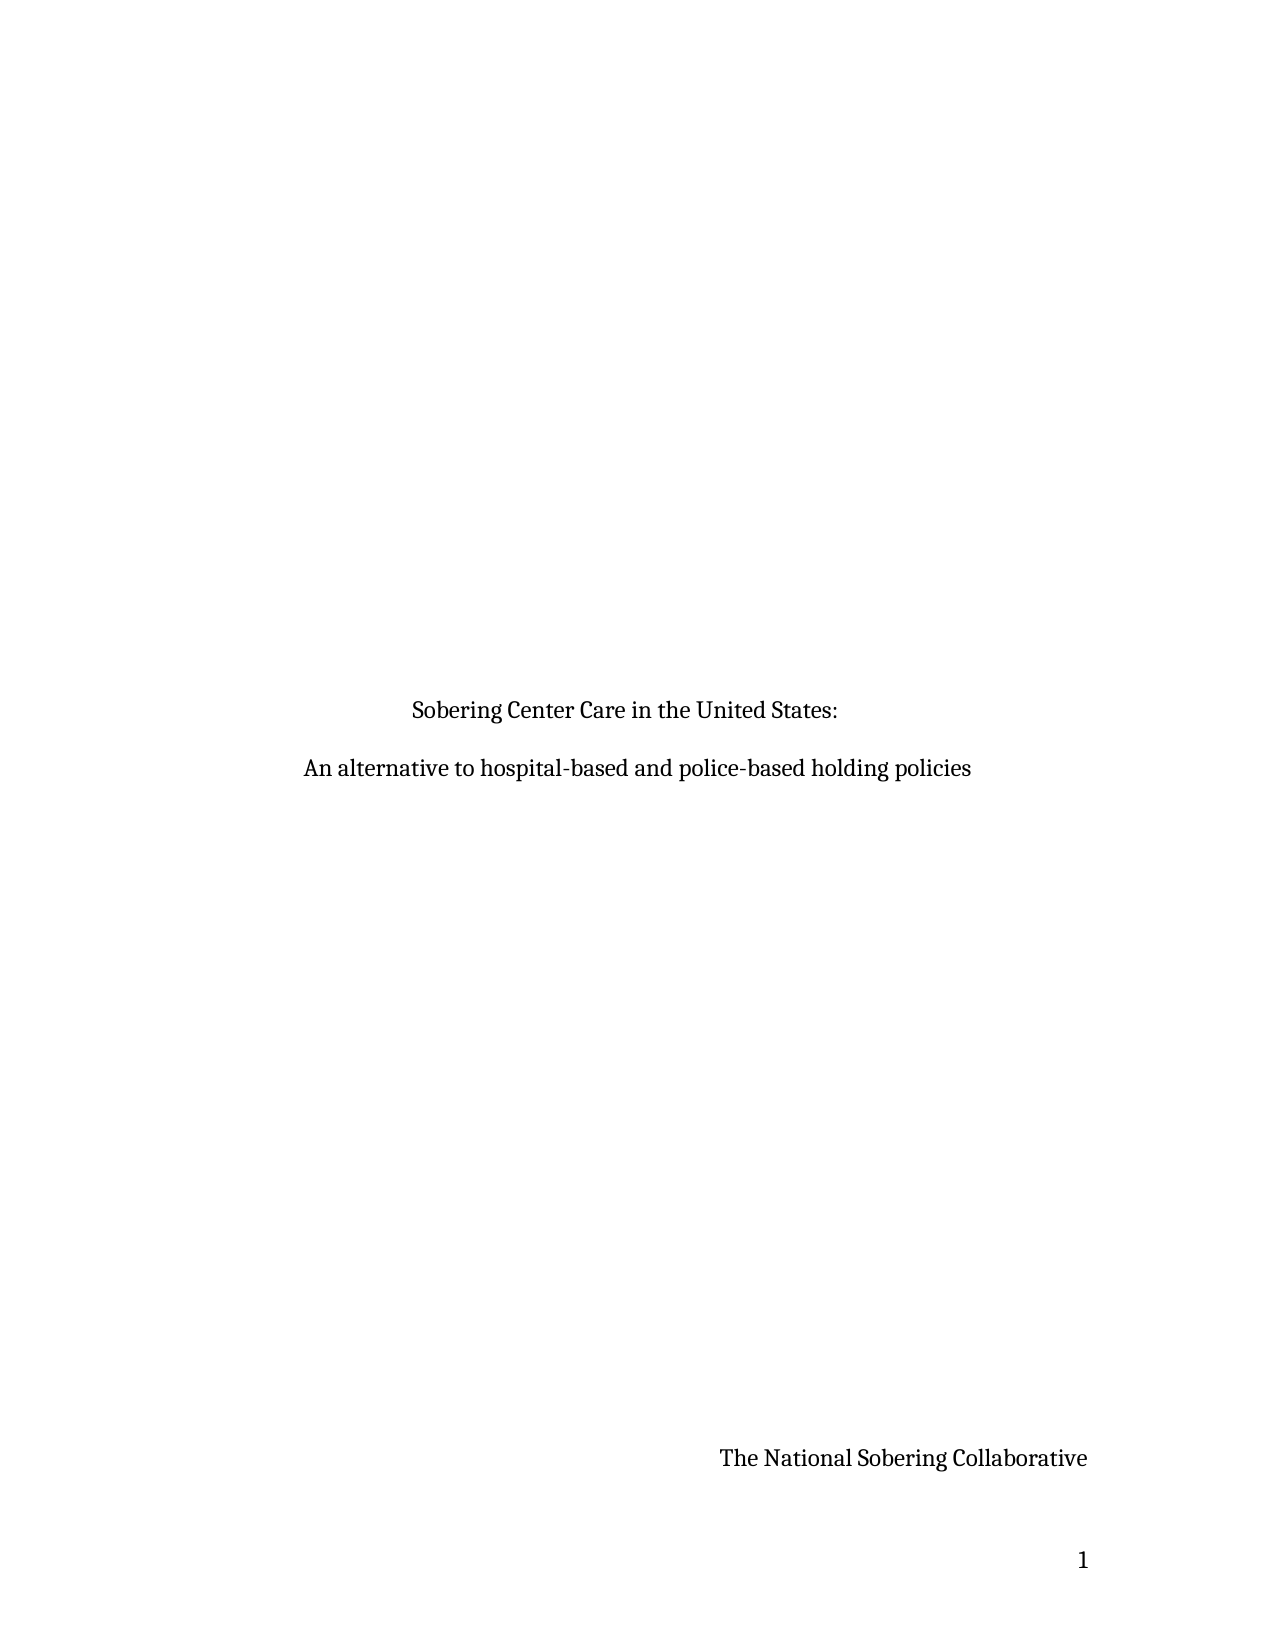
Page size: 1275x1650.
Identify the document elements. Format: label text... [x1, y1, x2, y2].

text The National Sobering Collaborative [187, 1444, 1087, 1472]
text Sobering Center Care in the United States: [337, 696, 1087, 725]
text An alternative to hospital-based and police-based holding policies [187, 754, 1087, 782]
